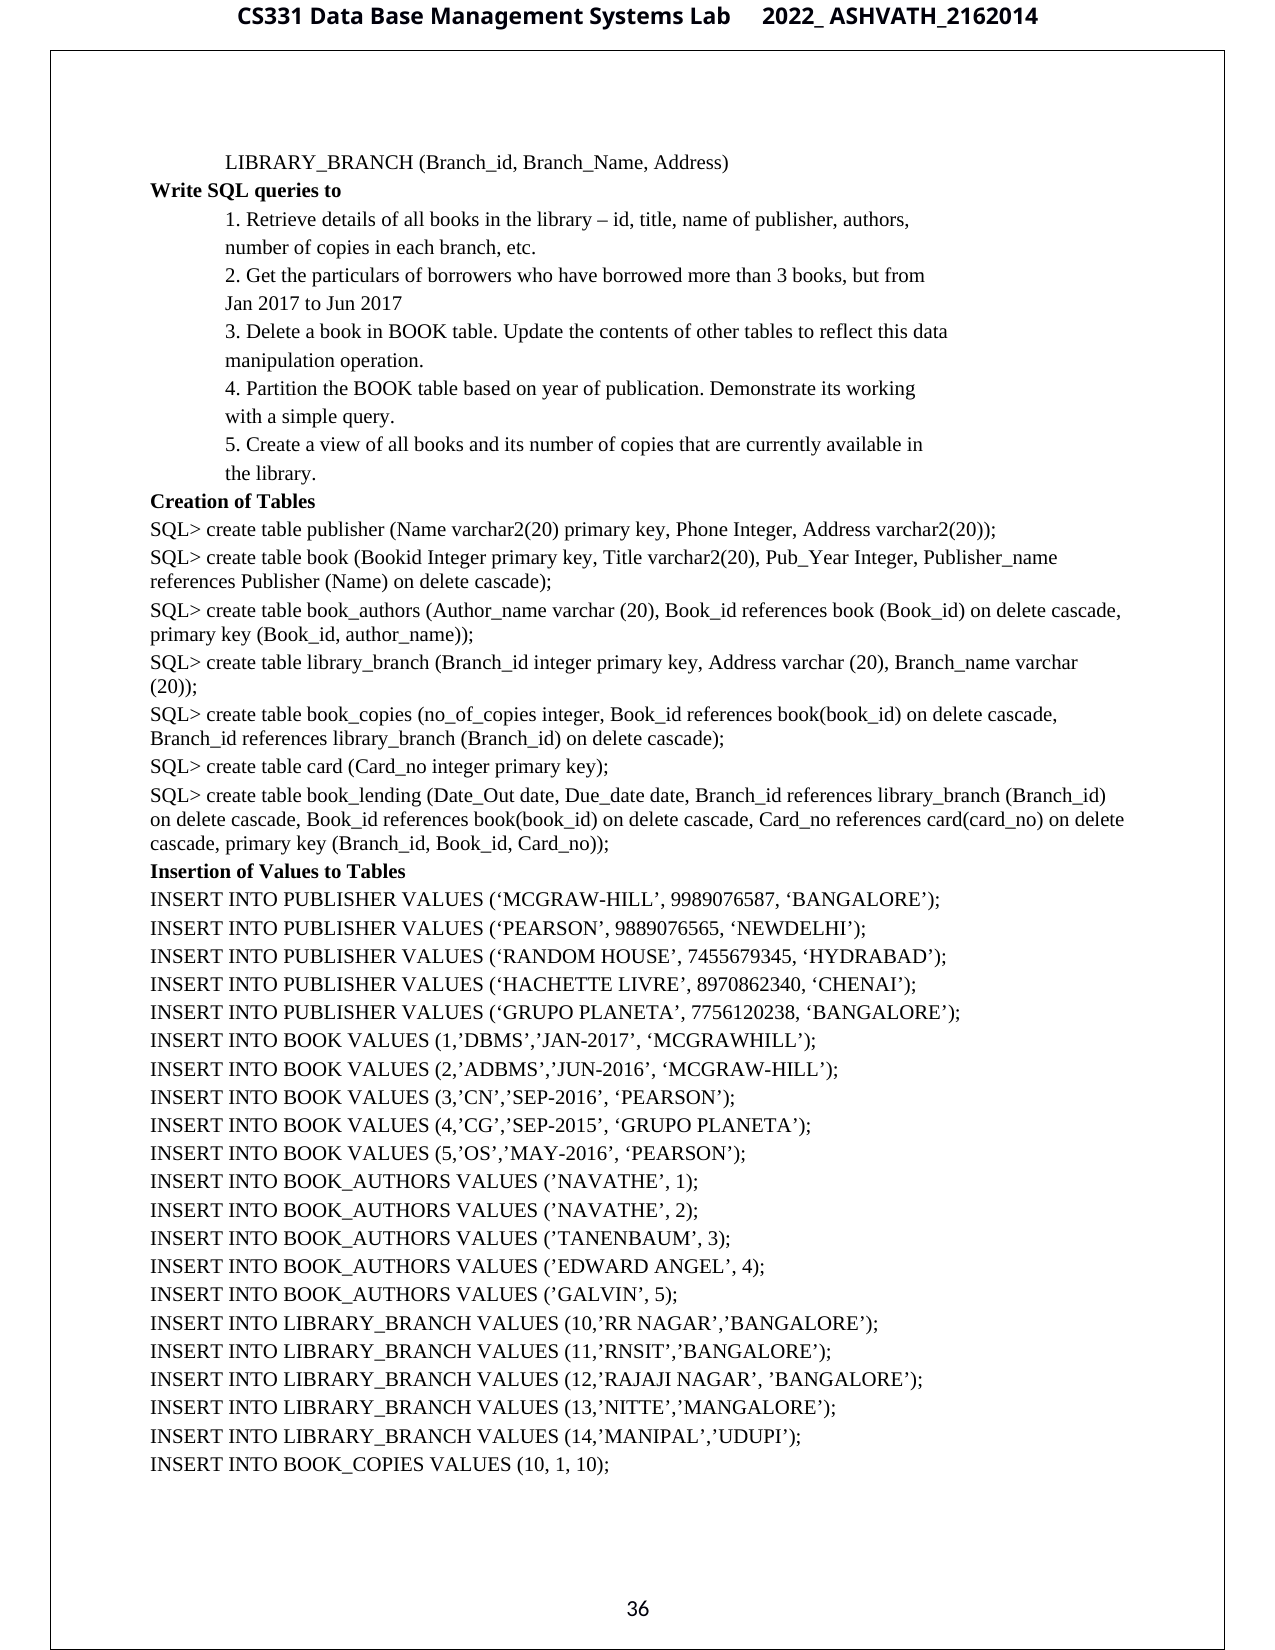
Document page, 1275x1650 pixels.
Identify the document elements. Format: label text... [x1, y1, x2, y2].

text with a simple query. [225, 404, 1125, 428]
text INSERT INTO BOOK_AUTHORS VALUES (’GALVIN’, 5); [150, 1282, 1125, 1306]
text INSERT INTO LIBRARY_BRANCH VALUES (14,’MANIPAL’,’UDUPI’); [150, 1423, 1125, 1448]
text SQL> create table publisher (Name varchar2(20) primary key, Phone Integer, Address varchar2(20)); [150, 517, 1125, 541]
text INSERT INTO BOOK VALUES (2,’ADBMS’,’JUN-2016’, ‘MCGRAW-HILL’); [150, 1057, 1125, 1081]
text INSERT INTO BOOK_AUTHORS VALUES (’EDWARD ANGEL’, 4); [150, 1254, 1125, 1278]
text Write SQL queries to [150, 178, 1125, 202]
text INSERT INTO LIBRARY_BRANCH VALUES (11,’RNSIT’,’BANGALORE’); [150, 1339, 1125, 1363]
text 2. Get the particulars of borrowers who have borrowed more than 3 books, but from [225, 263, 1125, 287]
text SQL> create table book_authors (Author_name varchar (20), Book_id references book (Book_id) on delete cascade, primary key (Book_id, author_name)); [150, 597, 1125, 646]
text manipulation operation. [225, 348, 1125, 372]
text SQL> create table book (Bookid Integer primary key, Title varchar2(20), Pub_Year Integer, Publisher_name references Publisher (Name) on delete cascade); [150, 545, 1125, 593]
text Jan 2017 to Jun 2017 [225, 291, 1125, 315]
text SQL> create table book_copies (no_of_copies integer, Book_id references book(book_id) on delete cascade, Branch_id references library_branch (Branch_id) on delete cascade); [150, 702, 1125, 750]
text INSERT INTO LIBRARY_BRANCH VALUES (10,’RR NAGAR’,’BANGALORE’); [150, 1311, 1125, 1335]
text INSERT INTO BOOK_AUTHORS VALUES (’NAVATHE’, 1); [150, 1169, 1125, 1193]
text SQL> create table card (Card_no integer primary key); [150, 754, 1125, 778]
text INSERT INTO BOOK_COPIES VALUES (10, 1, 10); [150, 1452, 1125, 1476]
text INSERT INTO PUBLISHER VALUES (‘MCGRAW-HILL’, 9989076587, ‘BANGALORE’); [150, 887, 1125, 911]
text Insertion of Values to Tables [150, 859, 1125, 883]
text INSERT INTO BOOK VALUES (1,’DBMS’,’JAN-2017’, ‘MCGRAWHILL’); [150, 1028, 1125, 1052]
subtitle Creation of Tables [150, 489, 1125, 513]
text INSERT INTO BOOK_AUTHORS VALUES (’NAVATHE’, 2); [150, 1198, 1125, 1222]
text SQL> create table library_branch (Branch_id integer primary key, Address varchar (20), Branch_name varchar (20)); [150, 650, 1125, 698]
text the library. [225, 461, 1125, 484]
text INSERT INTO PUBLISHER VALUES (‘PEARSON’, 9889076565, ‘NEWDELHI’); [150, 915, 1125, 939]
text 1. Retrieve details of all books in the library – id, title, name of publisher, authors, [225, 206, 1125, 231]
text INSERT INTO PUBLISHER VALUES (‘HACHETTE LIVRE’, 8970862340, ‘CHENAI’); [150, 972, 1125, 996]
text 3. Delete a book in BOOK table. Update the contents of other tables to reflect this data [225, 319, 1125, 343]
text INSERT INTO BOOK VALUES (4,’CG’,’SEP-2015’, ‘GRUPO PLANETA’); [150, 1113, 1125, 1137]
text INSERT INTO BOOK VALUES (3,’CN’,’SEP-2016’, ‘PEARSON’); [150, 1085, 1125, 1109]
text SQL> create table book_lending (Date_Out date, Due_date date, Branch_id references library_branch (Branch_id) on delete cascade, Book_id references book(book_id) on delete cascade, Card_no references card(card_no) on delete cascade, primary key (Branch_id, Book_id, Card_no)); [150, 783, 1125, 855]
text INSERT INTO BOOK VALUES (5,’OS’,’MAY-2016’, ‘PEARSON’); [150, 1141, 1125, 1165]
text INSERT INTO LIBRARY_BRANCH VALUES (12,’RAJAJI NAGAR’, ’BANGALORE’); [150, 1367, 1125, 1391]
text LIBRARY_BRANCH (Branch_id, Branch_Name, Address) [225, 150, 1125, 174]
text 4. Partition the BOOK table based on year of publication. Demonstrate its working [225, 376, 1125, 400]
text INSERT INTO PUBLISHER VALUES (‘GRUPO PLANETA’, 7756120238, ‘BANGALORE’); [150, 1000, 1125, 1024]
text 5. Create a view of all books and its number of copies that are currently available in [225, 432, 1125, 456]
text INSERT INTO LIBRARY_BRANCH VALUES (13,’NITTE’,’MANGALORE’); [150, 1395, 1125, 1419]
text INSERT INTO PUBLISHER VALUES (‘RANDOM HOUSE’, 7455679345, ‘HYDRABAD’); [150, 944, 1125, 968]
text INSERT INTO BOOK_AUTHORS VALUES (’TANENBAUM’, 3); [150, 1226, 1125, 1250]
text number of copies in each branch, etc. [225, 235, 1125, 259]
